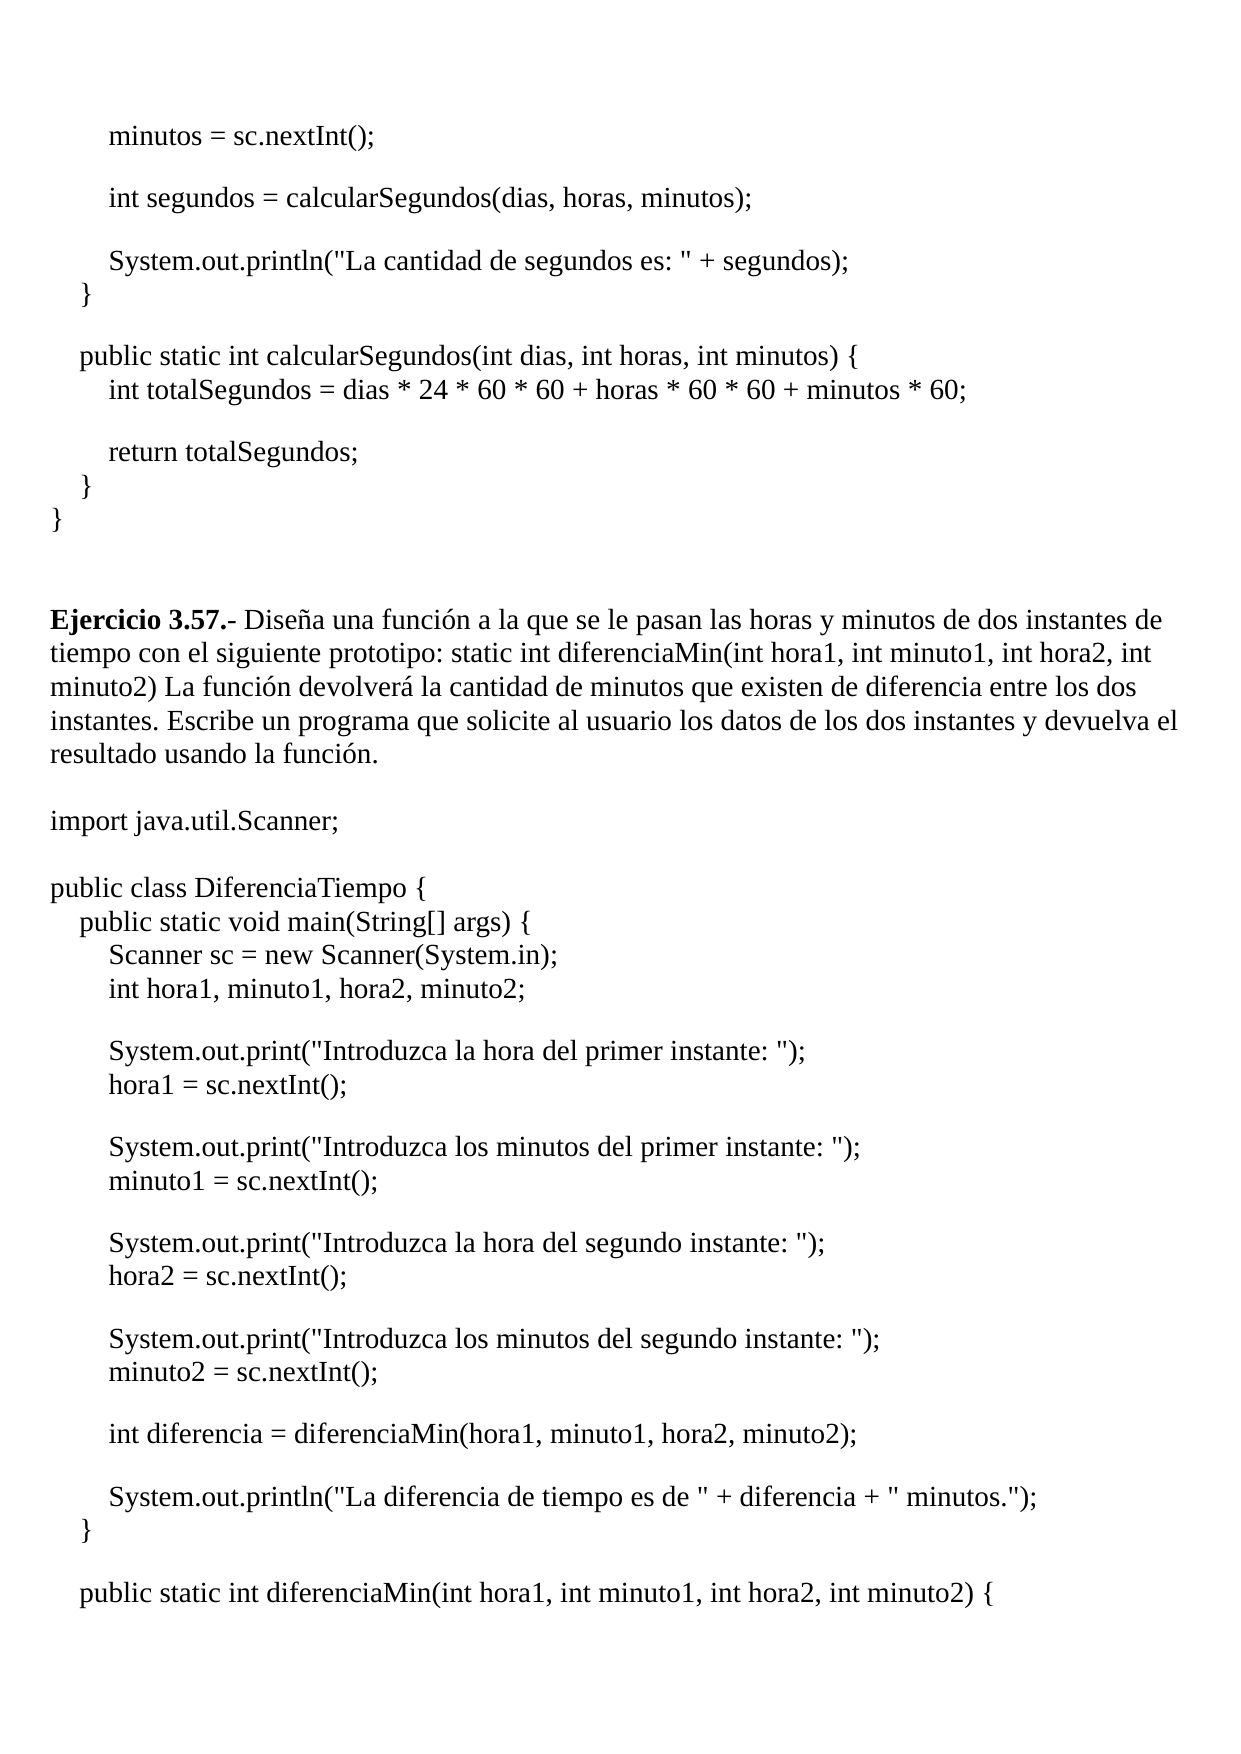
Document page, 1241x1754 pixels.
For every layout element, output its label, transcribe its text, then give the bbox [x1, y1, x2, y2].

text public static void main(String[] args) { [50, 904, 1187, 937]
text } [50, 1512, 1187, 1546]
text System.out.println("La cantidad de segundos es: " + segundos); [50, 243, 1187, 276]
text System.out.print("Introduzca los minutos del segundo instante: "); [50, 1321, 1187, 1354]
text System.out.println("La diferencia de tiempo es de " + diferencia + " minutos."); [50, 1479, 1187, 1512]
text int hora1, minuto1, hora2, minuto2; [50, 971, 1187, 1004]
text int totalSegundos = dias * 24 * 60 * 60 + horas * 60 * 60 + minutos * 60; [50, 372, 1187, 406]
text Scanner sc = new Scanner(System.in); [50, 937, 1187, 971]
text minuto1 = sc.nextInt(); [50, 1163, 1187, 1196]
text public static int diferenciaMin(int hora1, int minuto1, int hora2, int minuto2) { [50, 1575, 1187, 1608]
text int diferencia = diferenciaMin(hora1, minuto1, hora2, minuto2); [50, 1417, 1187, 1450]
text System.out.print("Introduzca los minutos del primer instante: "); [50, 1129, 1187, 1163]
text hora2 = sc.nextInt(); [50, 1258, 1187, 1292]
text hora1 = sc.nextInt(); [50, 1067, 1187, 1100]
text Ejercicio 3.57.- Diseña una función a la que se le pasan las horas y minutos de dos instantes de tiempo con el siguiente prototipo: static int diferenciaMin(int hora1, int minuto1, int hora2, int minuto2) La función devolverá la cantidad de minutos que existen de diferencia entre los dos instantes. Escribe un programa que solicite al usuario los datos de los dos instantes y devuelva el resultado usando la función. [50, 602, 1187, 770]
text } [50, 501, 1187, 535]
text } [50, 468, 1187, 501]
text System.out.print("Introduzca la hora del segundo instante: "); [50, 1225, 1187, 1258]
text minutos = sc.nextInt(); [50, 118, 1187, 152]
text minuto2 = sc.nextInt(); [50, 1354, 1187, 1388]
text } [50, 276, 1187, 310]
text public class DiferenciaTiempo { [50, 870, 1187, 904]
text import java.util.Scanner; [50, 803, 1187, 837]
text System.out.print("Introduzca la hora del primer instante: "); [50, 1033, 1187, 1067]
text public static int calcularSegundos(int dias, int horas, int minutos) { [50, 338, 1187, 372]
text int segundos = calcularSegundos(dias, horas, minutos); [50, 180, 1187, 214]
text return totalSegundos; [50, 434, 1187, 468]
